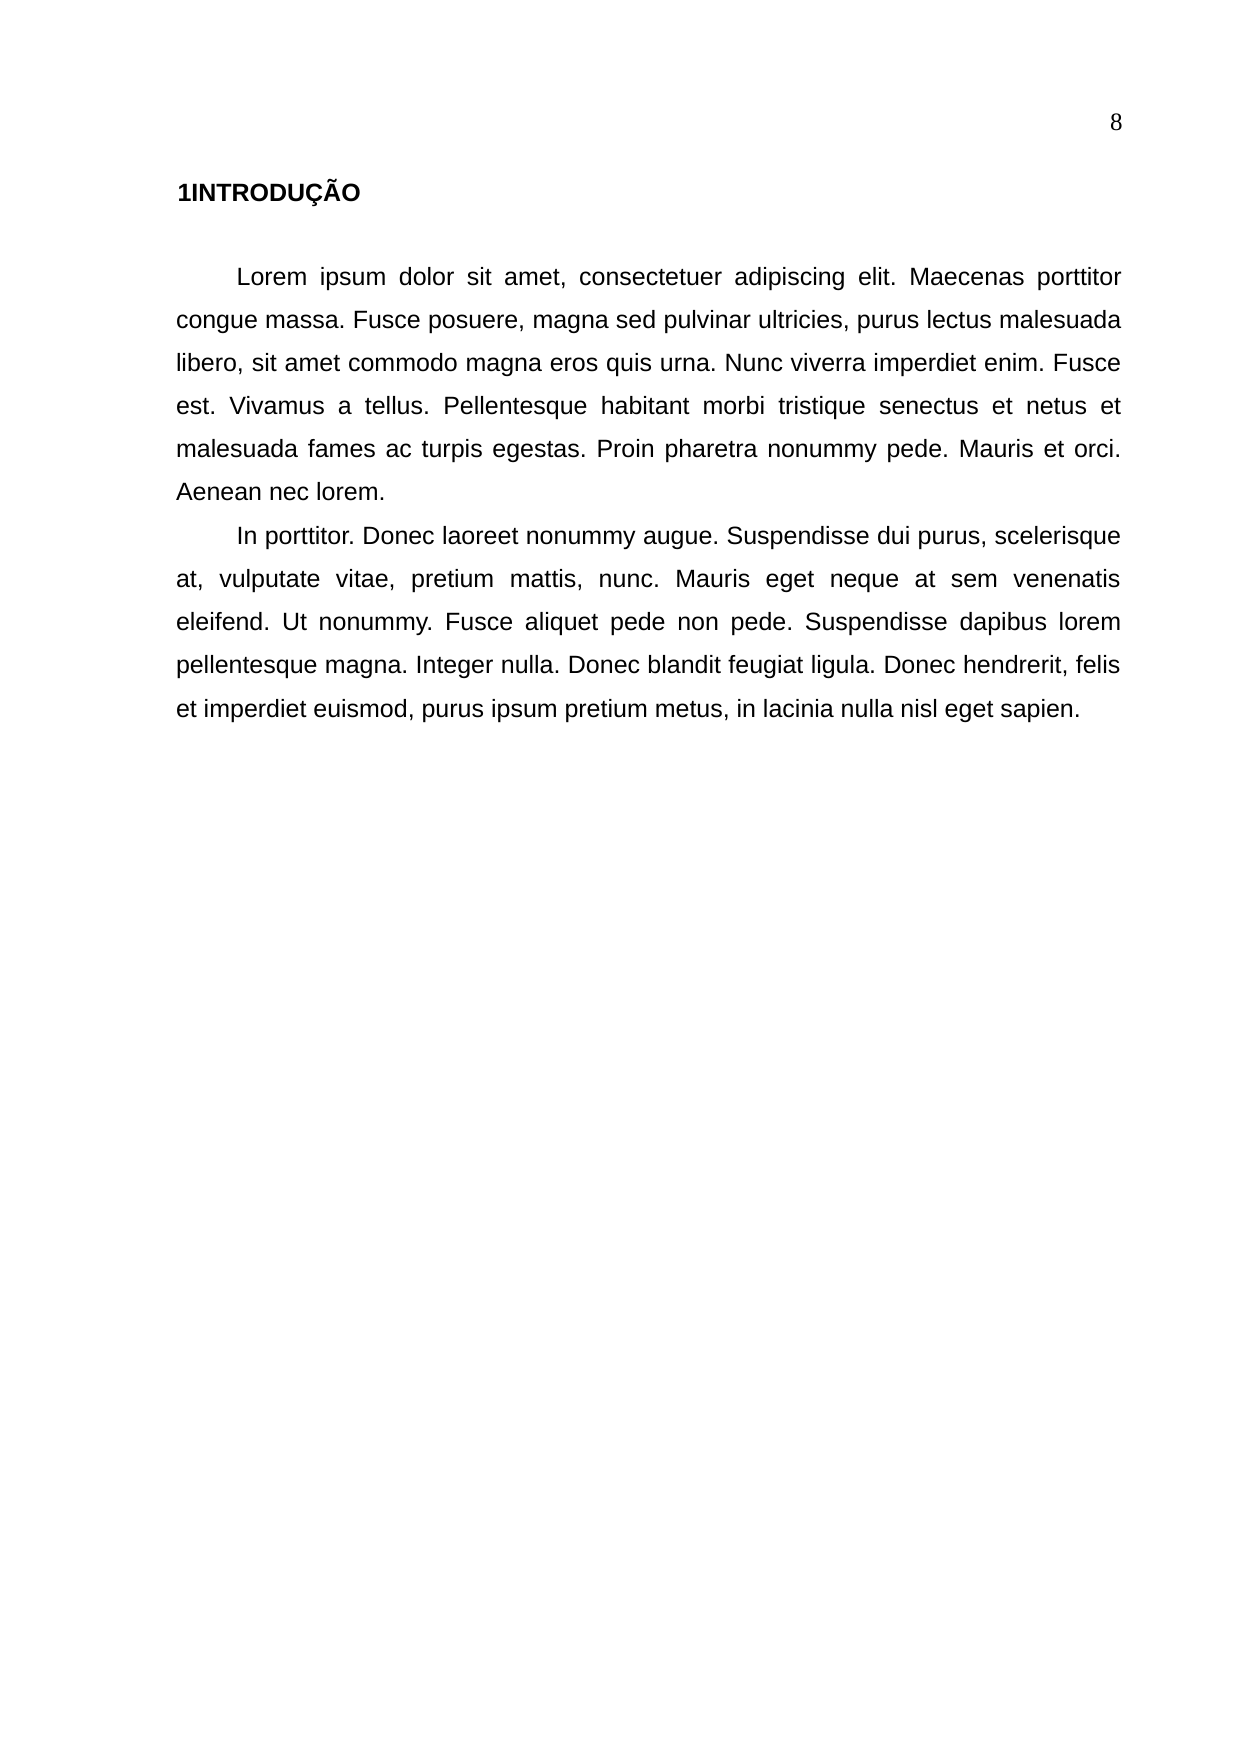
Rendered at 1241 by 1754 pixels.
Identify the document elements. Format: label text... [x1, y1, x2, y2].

subtitle 1INTRODUÇÃO [177, 178, 1123, 207]
text In porttitor. Donec laoreet nonummy augue. Suspendisse dui purus, scelerisque at, vulputate vitae, pretium mattis, nunc. Mauris eget neque at sem venenatis eleifend. Ut nonummy. Fusce aliquet pede non pede. Suspendisse dapibus lorem pellentesque magna. Integer nulla. Donec blandit feugiat ligula. Donec hendrerit, felis et imperdiet euismod, purus ipsum pretium metus, in lacinia nulla nisl eget sapien. [176, 521, 1123, 722]
text Lorem ipsum dolor sit amet, consectetuer adipiscing elit. Maecenas porttitor congue massa. Fusce posuere, magna sed pulvinar ultricies, purus lectus malesuada libero, sit amet commodo magna eros quis urna. Nunc viverra imperdiet enim. Fusce est. Vivamus a tellus. Pellentesque habitant morbi tristique senectus et netus et malesuada fames ac turpis egestas. Proin pharetra nonummy pede. Mauris et orci. Aenean nec lorem. [176, 262, 1123, 506]
